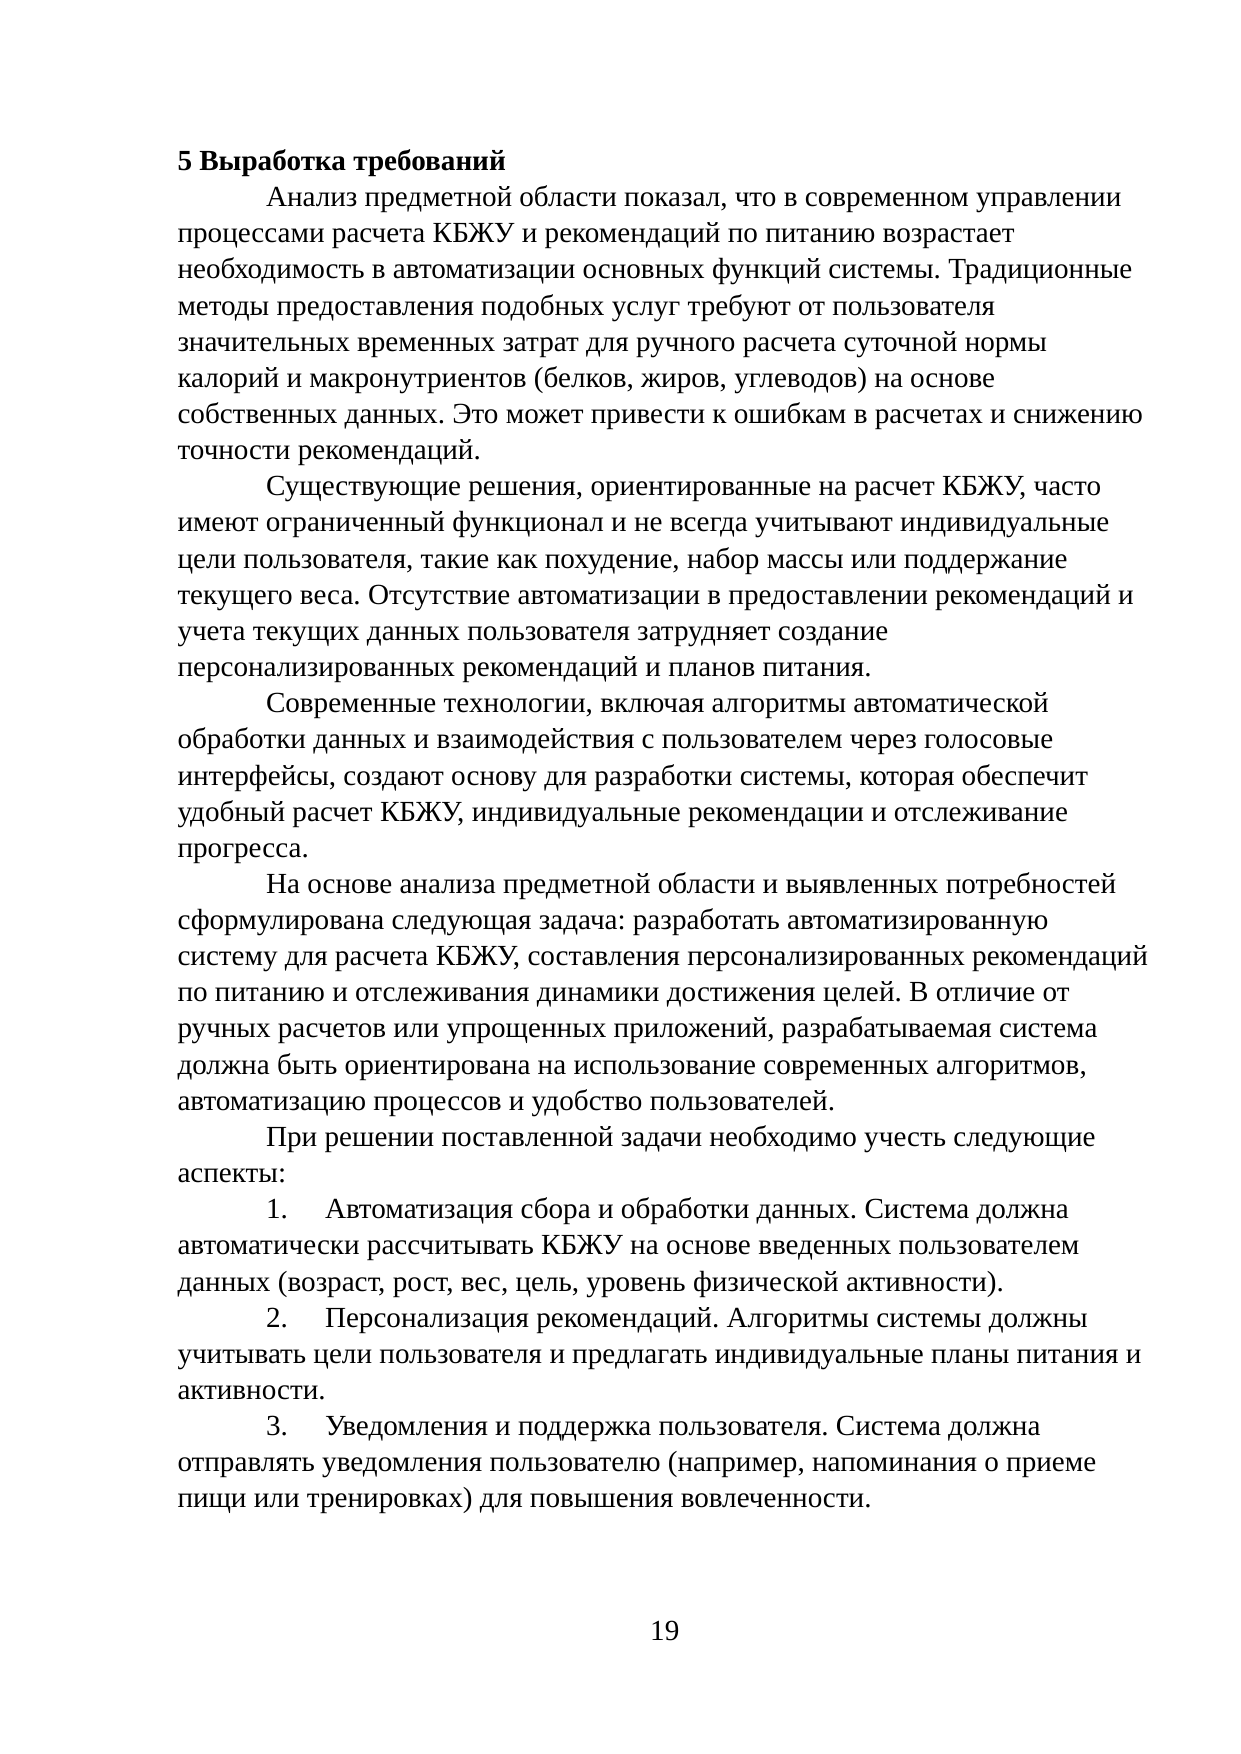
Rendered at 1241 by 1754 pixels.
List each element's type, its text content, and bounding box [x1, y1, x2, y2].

list На основе анализа предметной области и выявленных потребностей сформулирована следующая задача: разработать автоматизированную систему для расчета КБЖУ, составления персонализированных рекомендаций по питанию и отслеживания динамики достижения целей. В отличие от ручных расчетов или упрощенных приложений, разрабатываемая система должна быть ориентирована на использование современных алгоритмов, автоматизацию процессов и удобство пользователей. [177, 866, 1152, 1116]
list Анализ предметной области показал, что в современном управлении процессами расчета КБЖУ и рекомендаций по питанию возрастает необходимость в автоматизации основных функций системы. Традиционные методы предоставления подобных услуг требуют от пользователя значительных временных затрат для ручного расчета суточной нормы калорий и макронутриентов (белков, жиров, углеводов) на основе собственных данных. Это может привести к ошибкам в расчетах и снижению точности рекомендаций. [177, 179, 1152, 466]
list Современные технологии, включая алгоритмы автоматической обработки данных и взаимодействия с пользователем через голосовые интерфейсы, создают основу для разработки системы, которая обеспечит удобный расчет КБЖУ, индивидуальные рекомендации и отслеживание прогресса. [177, 685, 1152, 863]
subtitle 5 Выработка требований [177, 143, 1152, 177]
list Уведомления и поддержка пользователя. Система должна отправлять уведомления пользователю (например, напоминания о приеме пищи или тренировках) для повышения вовлеченности. [177, 1408, 1152, 1514]
list При решении поставленной задачи необходимо учесть следующие аспекты: [177, 1119, 1152, 1189]
list Существующие решения, ориентированные на расчет КБЖУ, часто имеют ограниченный функционал и не всегда учитывают индивидуальные цели пользователя, такие как похудение, набор массы или поддержание текущего веса. Отсутствие автоматизации в предоставлении рекомендаций и учета текущих данных пользователя затрудняет создание персонализированных рекомендаций и планов питания. [177, 468, 1152, 683]
list Персонализация рекомендаций. Алгоритмы системы должны учитывать цели пользователя и предлагать индивидуальные планы питания и активности. [177, 1300, 1152, 1406]
list Автоматизация сбора и обработки данных. Система должна автоматически рассчитывать КБЖУ на основе введенных пользователем данных (возраст, рост, вес, цель, уровень физической активности). [177, 1191, 1152, 1297]
